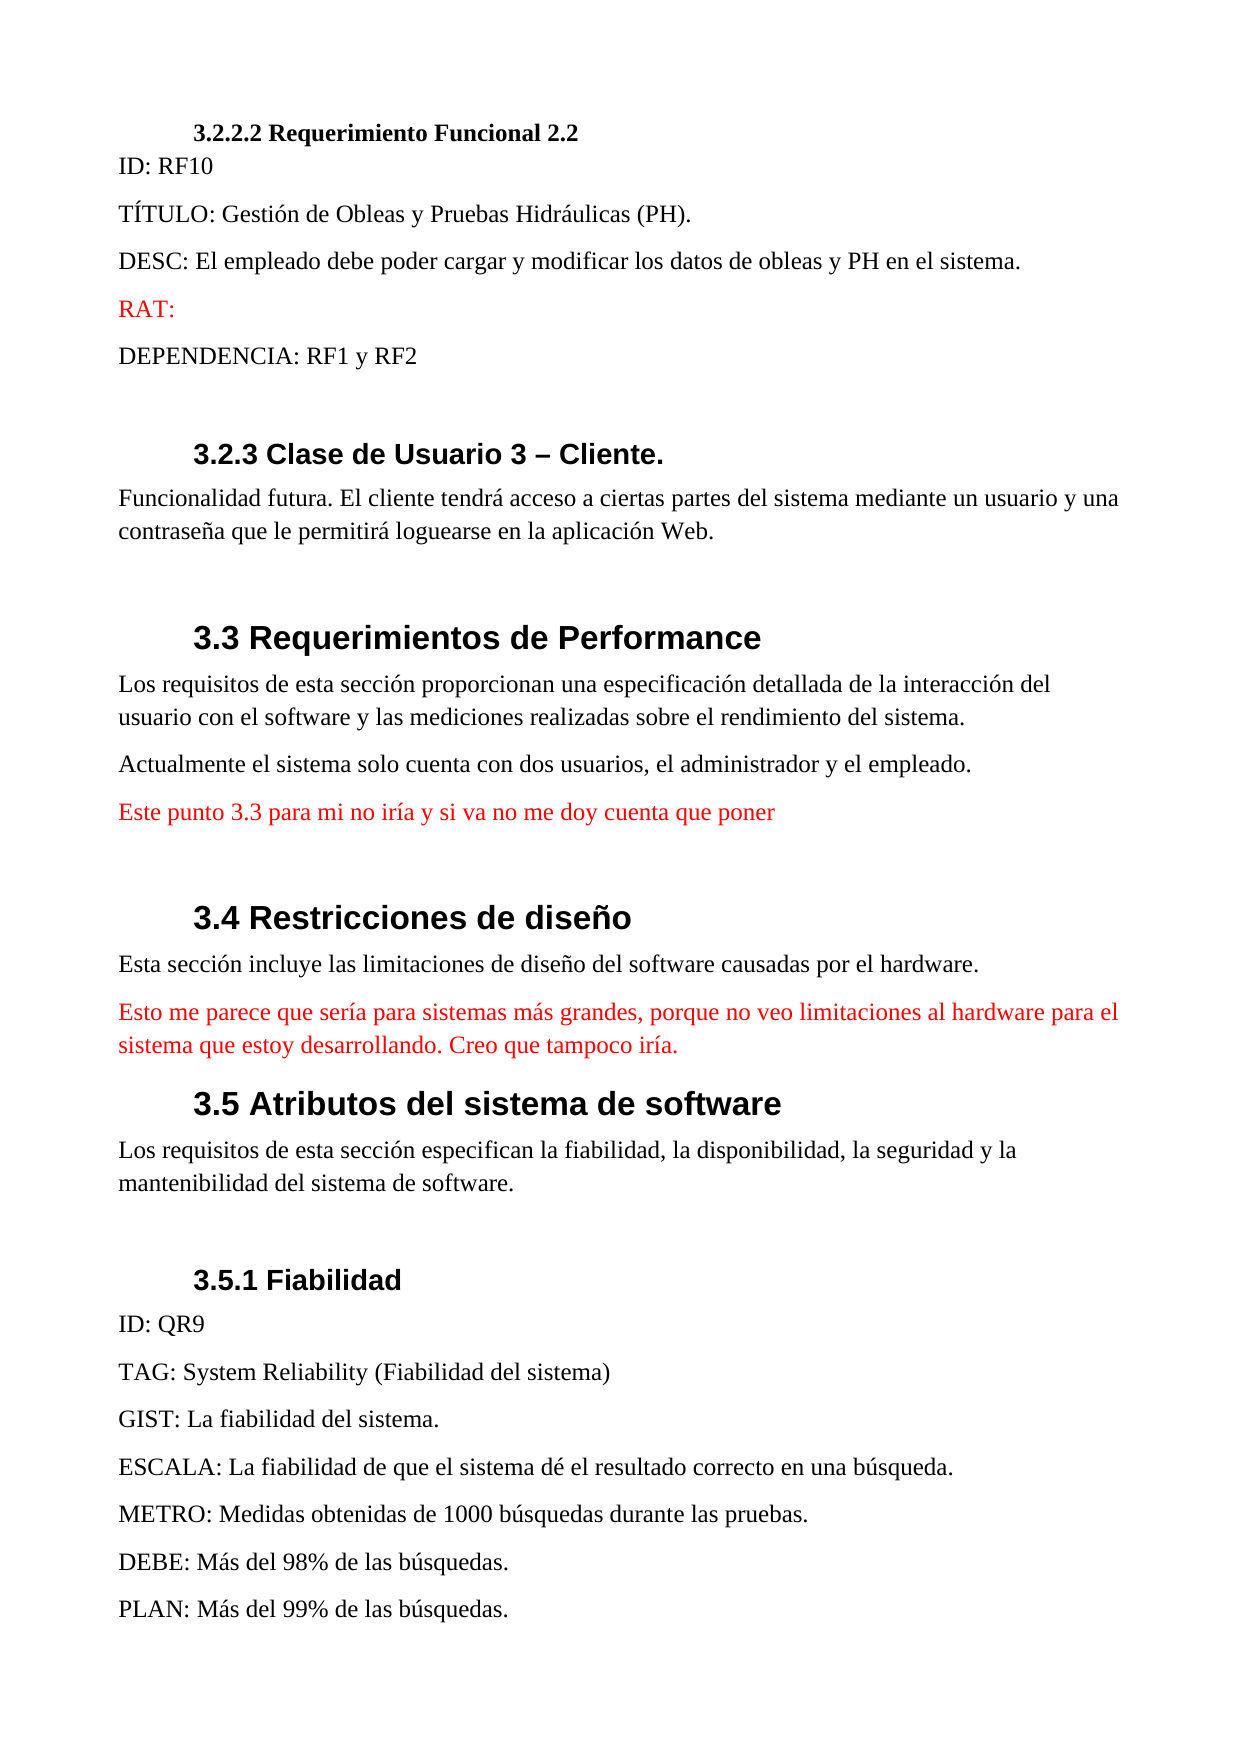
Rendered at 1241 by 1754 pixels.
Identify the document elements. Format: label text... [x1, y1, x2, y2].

text TAG: System Reliability (Fiabilidad del sistema) [118, 1357, 1122, 1385]
text METRO: Medidas obtenidas de 1000 búsquedas durante las pruebas. [118, 1499, 1122, 1528]
text DEPENDENCIA: RF1 y RF2 [118, 341, 1122, 370]
text PLAN: Más del 99% de las búsquedas. [118, 1594, 1122, 1623]
subtitle 3.2.2.2 Requerimiento Funcional 2.2 [118, 118, 1122, 147]
text GIST: La fiabilidad del sistema. [118, 1404, 1122, 1433]
text Este punto 3.3 para mi no iría y si va no me doy cuenta que poner [118, 797, 1122, 826]
subtitle 3.3 Requerimientos de Performance [118, 618, 1122, 656]
text Esto me parece que sería para sistemas más grandes, porque no veo limitaciones al hardware para el sistema que estoy desarrollando. Creo que tampoco iría. [118, 997, 1122, 1059]
subtitle 3.5 Atributos del sistema de software [118, 1084, 1122, 1122]
text ESCALA: La fiabilidad de que el sistema dé el resultado correcto en una búsqueda. [118, 1452, 1122, 1481]
subtitle 3.4 Restricciones de diseño [118, 898, 1122, 937]
text DEBE: Más del 98% de las búsquedas. [118, 1547, 1122, 1576]
text TÍTULO: Gestión de Obleas y Pruebas Hidráulicas (PH). [118, 199, 1122, 227]
text RAT: [118, 294, 1122, 323]
subtitle 3.5.1 Fiabilidad [118, 1263, 1122, 1296]
text DESC: El empleado debe poder cargar y modificar los datos de obleas y PH en el sistema. [118, 246, 1122, 275]
text Esta sección incluye las limitaciones de diseño del software causadas por el hardware. [118, 949, 1122, 978]
text ID: QR9 [118, 1309, 1122, 1338]
subtitle 3.2.3 Clase de Usuario 3 – Cliente. [118, 437, 1122, 471]
text Funcionalidad futura. El cliente tendrá acceso a ciertas partes del sistema mediante un usuario y una contraseña que le permitirá loguearse en la aplicación Web. [118, 483, 1122, 545]
text Actualmente el sistema solo cuenta con dos usuarios, el administrador y el empleado. [118, 749, 1122, 778]
text Los requisitos de esta sección proporcionan una especificación detallada de la interacción del usuario con el software y las mediciones realizadas sobre el rendimiento del sistema. [118, 669, 1122, 730]
text ID: RF10 [118, 151, 1122, 180]
text Los requisitos de esta sección especifican la fiabilidad, la disponibilidad, la seguridad y la mantenibilidad del sistema de software. [118, 1135, 1122, 1196]
